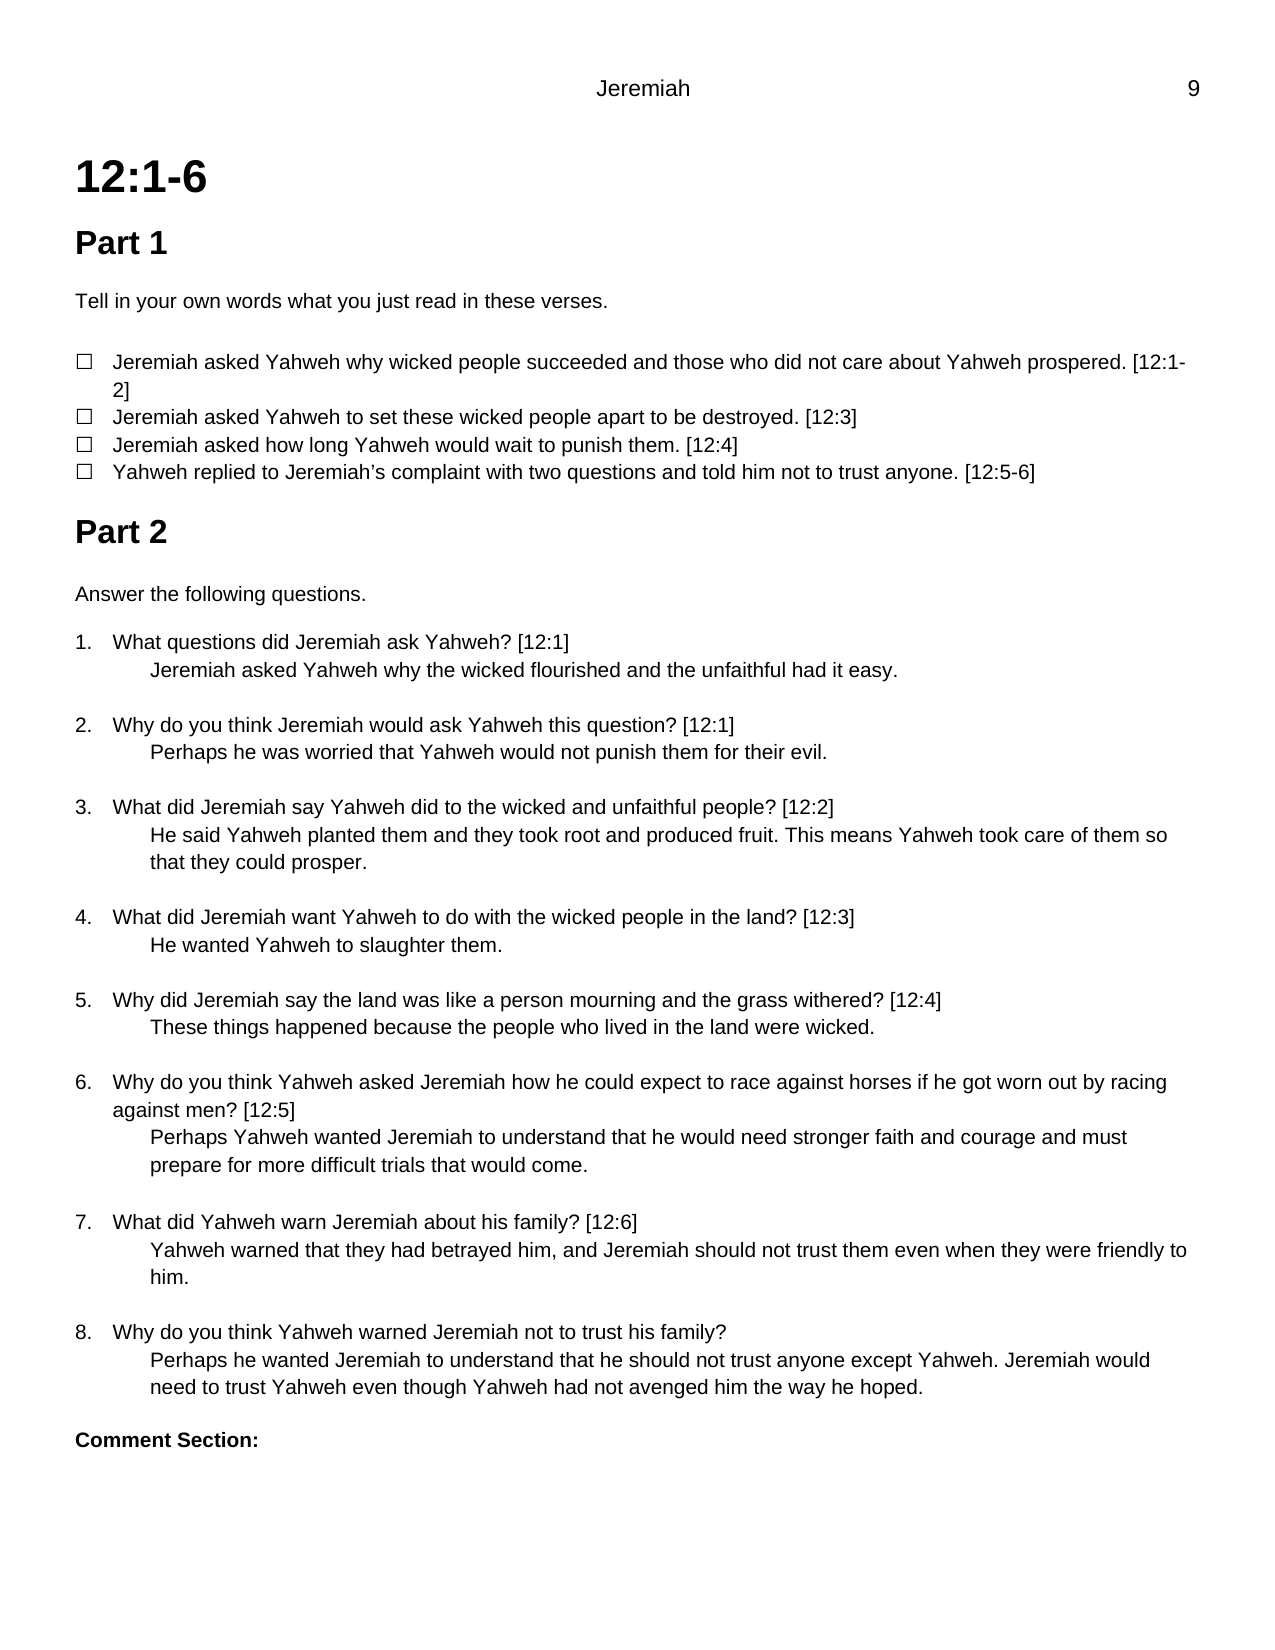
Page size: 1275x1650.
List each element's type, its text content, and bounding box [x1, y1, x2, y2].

list Why do you think Jeremiah would ask Yahweh this question? [12:1] [75, 712, 1200, 736]
list Why did Jeremiah say the land was like a person mourning and the grass withered? [12:4] [75, 987, 1200, 1011]
list What did Jeremiah say Yahweh did to the wicked and unfaithful people? [12:2] [75, 795, 1200, 819]
text Part 2 [75, 512, 1200, 551]
list What did Jeremiah want Yahweh to do with the wicked people in the land? [12:3] [75, 905, 1200, 929]
list Why do you think Yahweh asked Jeremiah how he could expect to race against horses if he got worn out by racing against men? [12:5] [75, 1070, 1200, 1121]
text These things happened because the people who lived in the land were wicked. [150, 1015, 1200, 1039]
text Answer the following questions. [75, 582, 1200, 606]
text He wanted Yahweh to slaughter them. [150, 932, 1200, 956]
list What did Yahweh warn Jeremiah about his family? [12:6] [75, 1210, 1200, 1234]
text Tell in your own words what you just read in these verses. [75, 289, 1200, 313]
list Jeremiah asked how long Yahweh would wait to punish them. [12:4] [75, 432, 1200, 456]
list Why do you think Yahweh warned Jeremiah not to trust his family? [75, 1320, 1200, 1344]
subtitle 12:1-6 [75, 150, 1200, 203]
text He said Yahweh planted them and they took root and produced fruit. This means Yahweh took care of them so that they could prosper. [150, 822, 1200, 874]
list Yahweh replied to Jeremiah’s complaint with two questions and told him not to trust anyone. [12:5-6] [75, 460, 1200, 484]
text Jeremiah asked Yahweh why the wicked flourished and the unfaithful had it easy. [150, 657, 1200, 681]
text Yahweh warned that they had betrayed him, and Jeremiah should not trust them even when they were friendly to him. [150, 1238, 1200, 1289]
text Perhaps he was worried that Yahweh would not punish them for their evil. [150, 740, 1200, 764]
text Perhaps he wanted Jeremiah to understand that he should not trust anyone except Yahweh. Jeremiah would need to trust Yahweh even though Yahweh had not avenged him the way he hoped. [150, 1348, 1200, 1399]
list Jeremiah asked Yahweh why wicked people succeeded and those who did not care about Yahweh prospered. [12:1-2] [75, 350, 1200, 401]
text Comment Section: [75, 1428, 1200, 1452]
text Part 1 [75, 223, 1200, 261]
list What questions did Jeremiah ask Yahweh? [12:1] [75, 630, 1200, 654]
text Perhaps Yahweh wanted Jeremiah to understand that he would need stronger faith and courage and must prepare for more difficult trials that would come. [150, 1125, 1200, 1176]
list Jeremiah asked Yahweh to set these wicked people apart to be destroyed. [12:3] [75, 405, 1200, 429]
